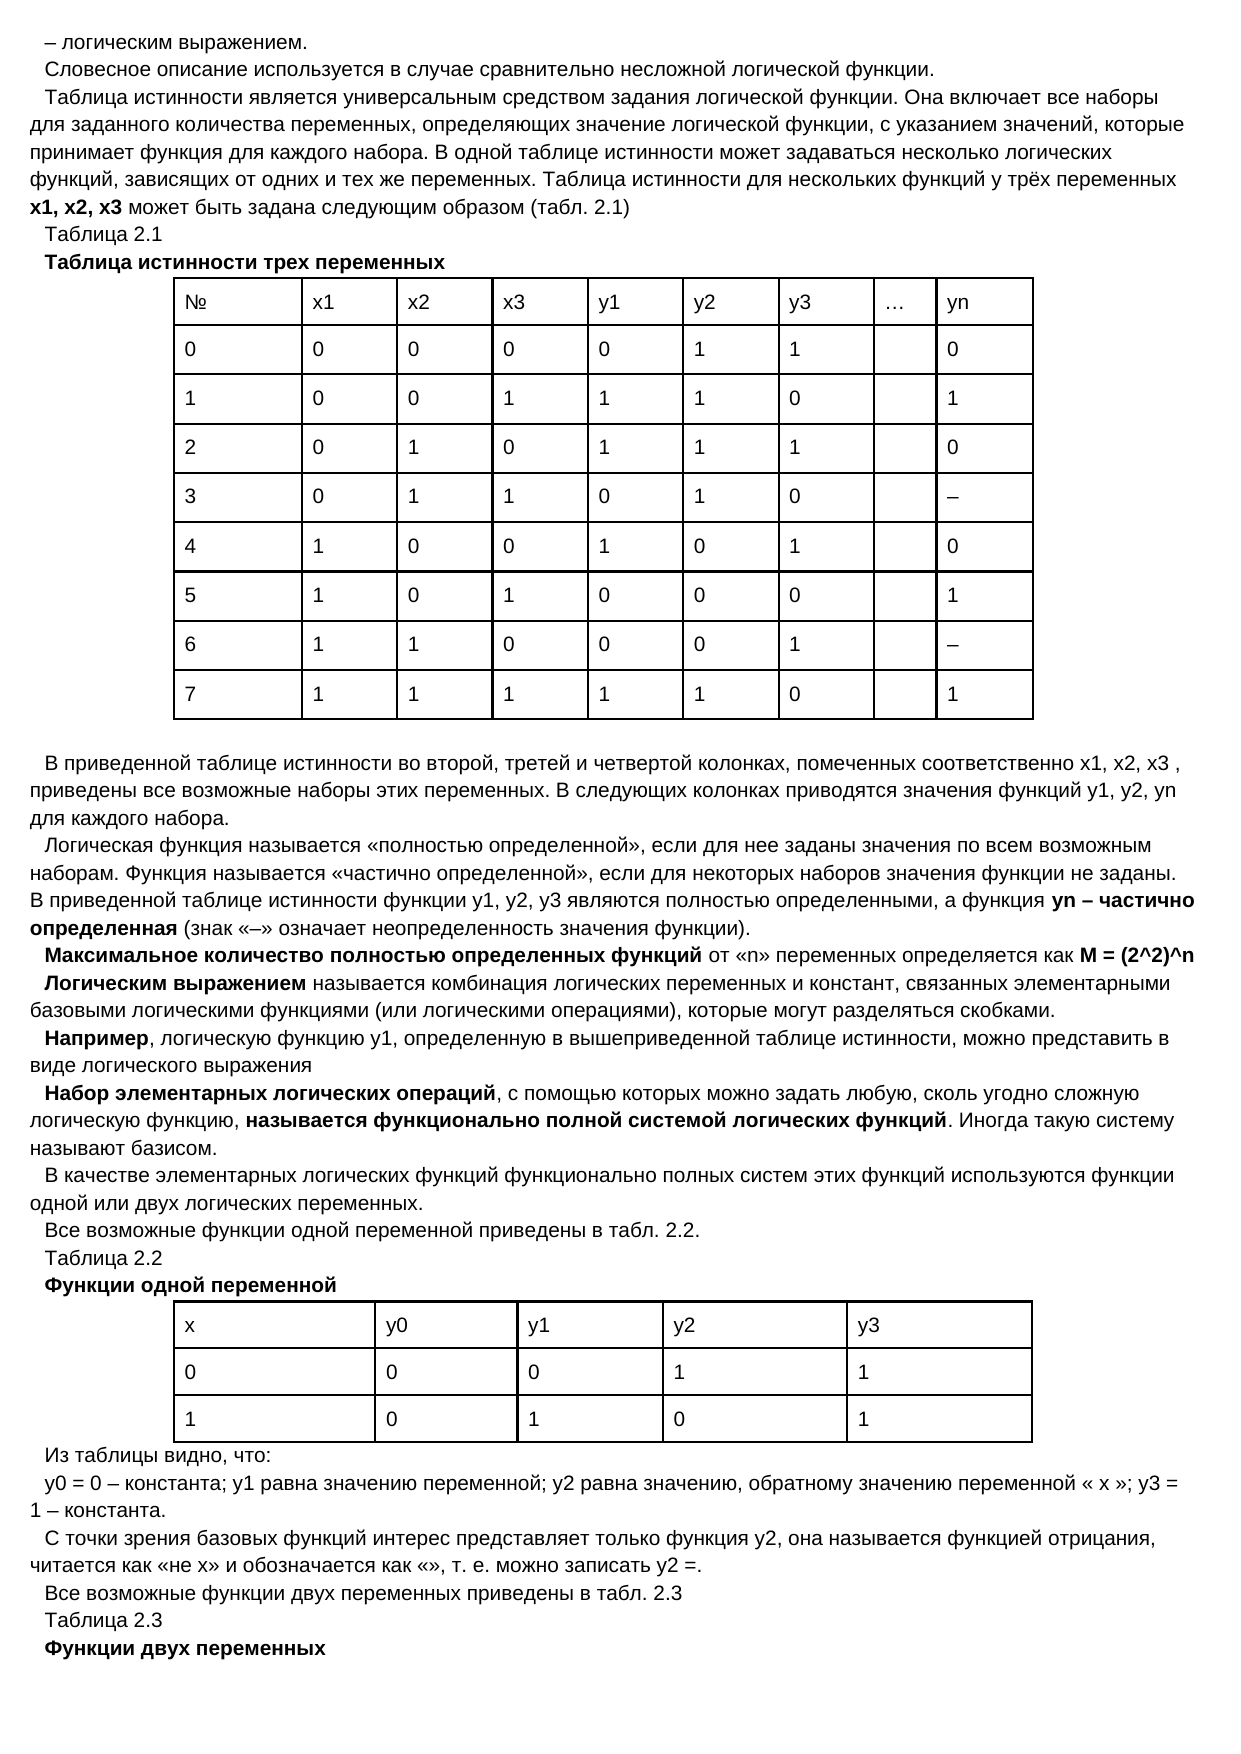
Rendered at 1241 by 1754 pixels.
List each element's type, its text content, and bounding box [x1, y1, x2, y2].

table_cell 1 [684, 474, 778, 521]
table_cell 1 [938, 671, 1032, 718]
table_cell 0 [175, 1349, 374, 1394]
table_cell [875, 573, 935, 619]
table_header х1 [303, 279, 396, 324]
table_cell 0 [938, 523, 1032, 570]
text Набор элементарных логических операций, с помощью которых можно задать любую, сколь угодно сложную логическую функцию, называется функционально полной системой логических функций. Иногда такую систему называют базисом. [29, 1080, 1196, 1159]
table_cell 1 [684, 326, 778, 373]
text Все возможные функции двух переменных приведены в табл. 2.3 [29, 1581, 1196, 1604]
table_header … [875, 279, 935, 324]
table_cell 0 [589, 474, 682, 521]
table_cell 1 [303, 622, 396, 669]
table_cell 0 [684, 523, 778, 570]
text y0 = 0 – константа; y1 равна значению переменной; y2 равна значению, обратному значению переменной « х »; y3 = 1 – константа. [29, 1471, 1196, 1522]
table_cell – [938, 474, 1032, 521]
table_header х3 [494, 279, 587, 324]
table_header yn [938, 279, 1032, 324]
table_cell 1 [780, 425, 873, 472]
table_cell 0 [494, 326, 587, 373]
table_cell 1 [494, 375, 587, 422]
table_cell [875, 425, 935, 472]
table_cell [875, 671, 935, 718]
table_header y1 [519, 1303, 662, 1347]
table_cell [875, 523, 935, 570]
table_cell 0 [175, 326, 301, 373]
text Таблица истинности является универсальным средством задания логической функции. Она включает все наборы для заданного количества переменных, определяющих значение логической функции, с указанием значений, которые принимает функция для каждого набора. В одной таблице истинности может задаваться несколько логических функций, зависящих от одних и тех же переменных. Таблица истинности для нескольких функций y трёх переменных х1, х2, х3 может быть задана следующим образом (табл. 2.1) [29, 84, 1196, 218]
table_header y3 [848, 1303, 1031, 1347]
text Таблица 2.2 [29, 1245, 1196, 1269]
table_cell 1 [684, 671, 778, 718]
text Например, логическую функцию у1, определенную в вышеприведенной таблице истинности, можно представить в виде логического выражения [29, 1025, 1196, 1077]
table_cell 0 [303, 326, 396, 373]
table_header № [175, 279, 301, 324]
table_header х2 [398, 279, 491, 324]
table_cell 0 [494, 523, 587, 570]
table_cell 3 [175, 474, 301, 521]
table_cell 1 [780, 326, 873, 373]
text В приведенной таблице истинности во второй, третей и четвертой колонках, помеченных соответственно х1, х2, х3 , приведены все возможные наборы этих переменных. В следующих колонках приводятся значения функций y1, y2, yn для каждого набора. [29, 750, 1196, 829]
table_cell 0 [494, 425, 587, 472]
table_cell [875, 622, 935, 669]
table_cell 0 [780, 573, 873, 619]
table_cell 1 [303, 523, 396, 570]
text Максимальное количество полностью определенных функций от «n» переменных определяется как M = (2^2)^n [29, 943, 1196, 967]
table_cell – [938, 622, 1032, 669]
table_cell 1 [938, 375, 1032, 422]
table_cell 1 [494, 573, 587, 619]
table_cell 1 [303, 671, 396, 718]
table_cell 0 [684, 573, 778, 619]
table_cell 1 [175, 375, 301, 422]
text Таблица истинности трех переменных [29, 249, 1196, 273]
table_cell 0 [780, 474, 873, 521]
table_cell 0 [589, 573, 682, 619]
table_cell 1 [589, 375, 682, 422]
table_cell 0 [664, 1396, 846, 1441]
table_header y3 [780, 279, 873, 324]
table_cell 7 [175, 671, 301, 718]
table_cell 0 [398, 523, 491, 570]
table_cell 0 [684, 622, 778, 669]
table_cell 0 [398, 573, 491, 619]
table_cell 0 [303, 474, 396, 521]
table_cell 4 [175, 523, 301, 570]
text Логическая функция называется «полностью определенной», если для нее заданы значения по всем возможным наборам. Функция называется «частично определенной», если для некоторых наборов значения функции не заданы. В приведенной таблице истинности функции y1, y2, y3 являются полностью определенными, а функция yn – частично определенная (знак «–» означает неопределенность значения функции). [29, 833, 1196, 939]
table_cell 0 [519, 1349, 662, 1394]
table_cell 5 [175, 573, 301, 619]
table_header y0 [376, 1303, 516, 1347]
table_cell 1 [303, 573, 396, 619]
table_cell 0 [376, 1349, 516, 1394]
table_cell 0 [398, 375, 491, 422]
text Функции одной переменной [29, 1273, 1196, 1297]
table_cell 1 [398, 425, 491, 472]
table_cell 1 [589, 523, 682, 570]
text С точки зрения базовых функций интерес представляет только функция y2, она называется функцией отрицания, читается как «не х» и обозначается как «», т. е. можно записать y2 =. [29, 1526, 1196, 1577]
table_cell 0 [780, 671, 873, 718]
table_cell 1 [589, 425, 682, 472]
table_cell 1 [494, 671, 587, 718]
table_header y2 [684, 279, 778, 324]
table_cell 1 [519, 1396, 662, 1441]
table_cell 0 [303, 375, 396, 422]
table_cell 0 [589, 326, 682, 373]
table_header y2 [664, 1303, 846, 1347]
table_cell 1 [398, 622, 491, 669]
text Словесное описание используется в случае сравнительно несложной логической функции. [29, 57, 1196, 81]
text – логическим выражением. [29, 29, 1196, 53]
table_cell 1 [684, 425, 778, 472]
table_cell 0 [398, 326, 491, 373]
table_header y1 [589, 279, 682, 324]
table_cell [875, 375, 935, 422]
table_cell 0 [780, 375, 873, 422]
table_cell 1 [938, 573, 1032, 619]
table_cell 1 [684, 375, 778, 422]
table_cell 1 [398, 474, 491, 521]
table_cell 1 [780, 622, 873, 669]
text Таблица 2.3 [29, 1608, 1196, 1632]
table_cell 0 [589, 622, 682, 669]
table_cell 1 [398, 671, 491, 718]
table_cell 1 [494, 474, 587, 521]
table_cell 0 [303, 425, 396, 472]
table_header x [175, 1303, 374, 1347]
table_cell [875, 326, 935, 373]
table_cell 1 [175, 1396, 374, 1441]
table_cell 6 [175, 622, 301, 669]
table_cell 1 [848, 1349, 1031, 1394]
table_cell 1 [664, 1349, 846, 1394]
table_cell [875, 474, 935, 521]
table_cell 0 [494, 622, 587, 669]
table_cell 2 [175, 425, 301, 472]
table_cell 0 [938, 425, 1032, 472]
text Из таблицы видно, что: [29, 1443, 1196, 1467]
text Функции двух переменных [29, 1636, 1196, 1659]
table_cell 0 [376, 1396, 516, 1441]
text Таблица 2.1 [29, 222, 1196, 246]
table_cell 1 [589, 671, 682, 718]
text Логическим выражением называется комбинация логических переменных и констант, связанных элементарными базовыми логическими функциями (или логическими операциями), которые могут разделяться скобками. [29, 970, 1196, 1022]
table_cell 1 [780, 523, 873, 570]
text Все возможные функции одной переменной приведены в табл. 2.2. [29, 1218, 1196, 1242]
text В качестве элементарных логических функций функционально полных систем этих функций используются функции одной или двух логических переменных. [29, 1163, 1196, 1214]
table_cell 0 [938, 326, 1032, 373]
table_cell 1 [848, 1396, 1031, 1441]
